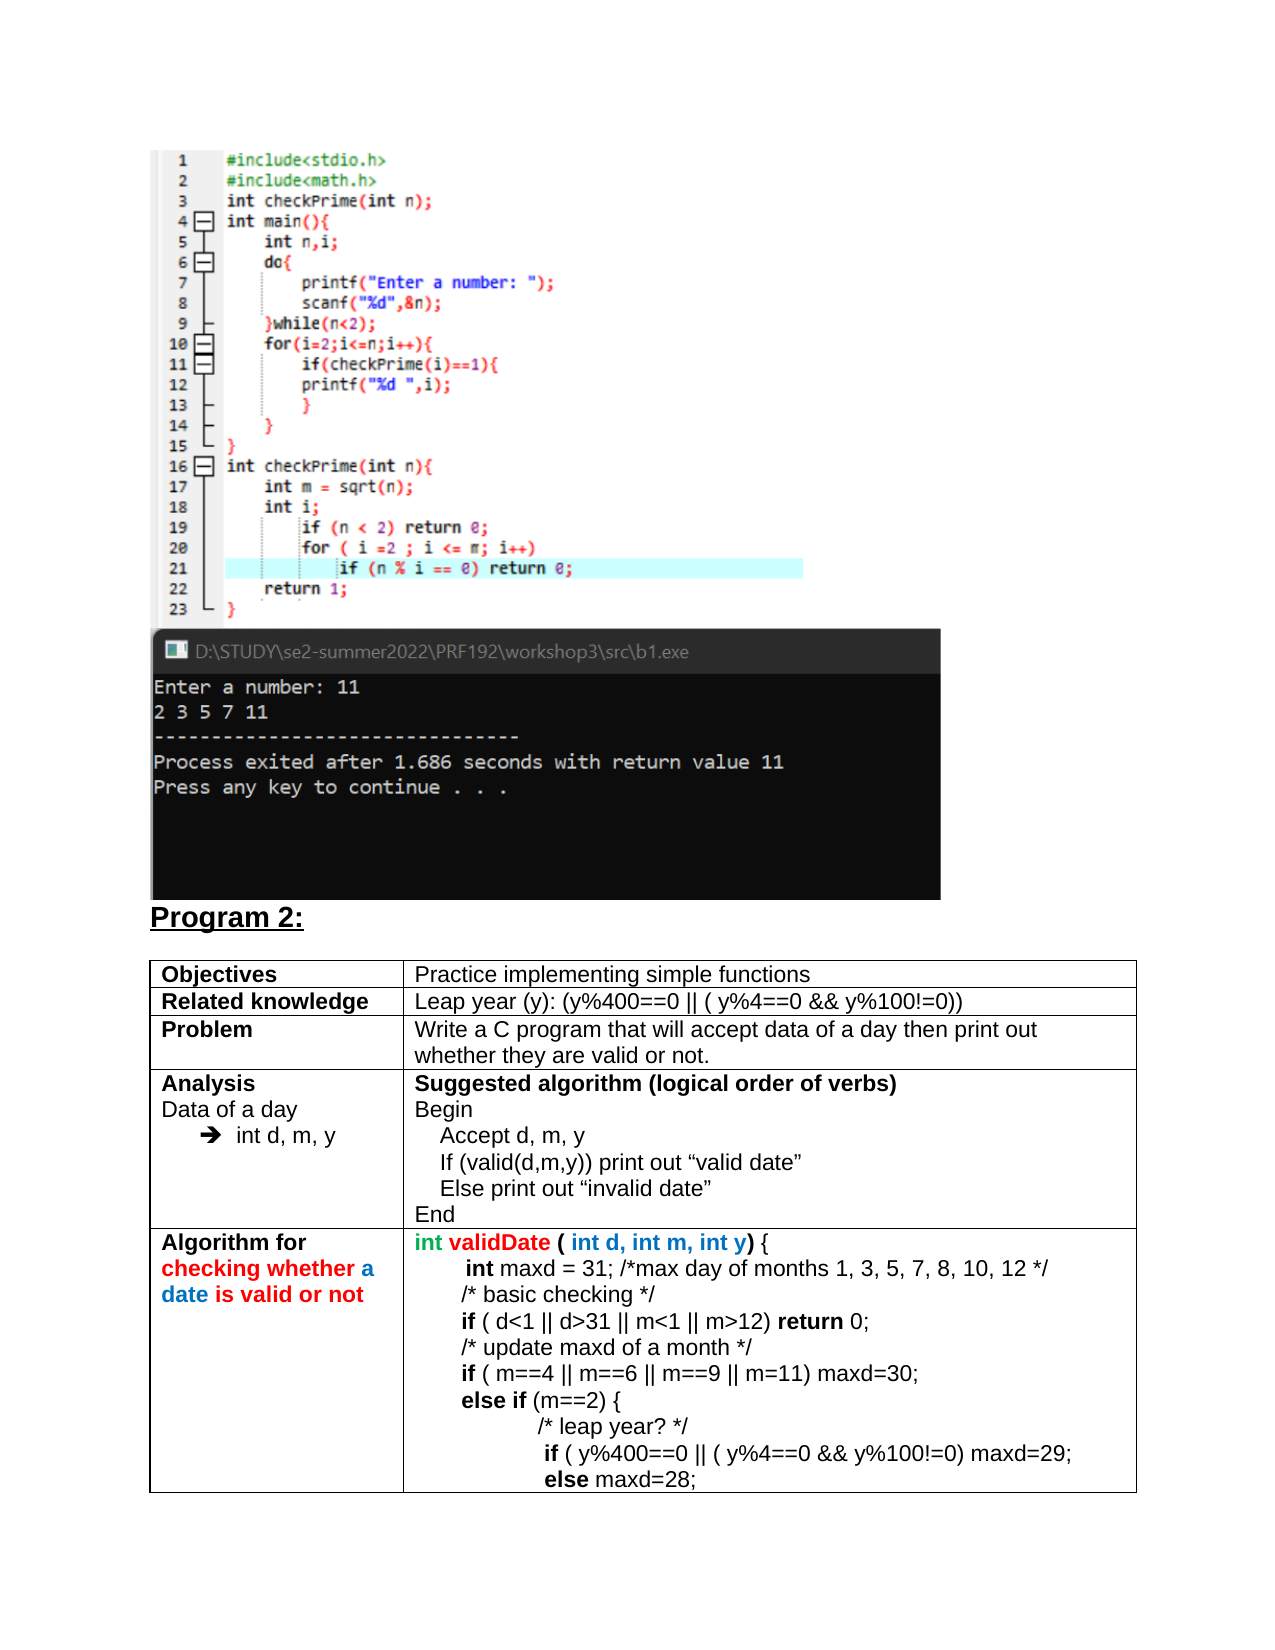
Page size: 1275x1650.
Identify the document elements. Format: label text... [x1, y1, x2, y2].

table_cell Leap year (y): (y%400==0 || ( y%4==0 && y%100!=0)) [404, 988, 1136, 1015]
table_cell Problem [151, 1016, 403, 1068]
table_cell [404, 1229, 1136, 1492]
text Program 2: [150, 900, 1125, 933]
table_header Practice implementing simple functions [404, 961, 1136, 987]
table_header Objectives [151, 961, 403, 987]
table_cell Suggested algorithm (logical order of verbs) Begin Accept d, m, y If (valid(d,m,y)) print out “valid date” Else print out “invalid date” End [404, 1070, 1136, 1228]
table_cell Analysis Data of a day int d, m, y [151, 1070, 403, 1228]
table_cell Write a C program that will accept data of a day then print out whether they are valid or not. [404, 1016, 1136, 1068]
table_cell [151, 1229, 403, 1492]
picture [150, 150, 941, 900]
table_cell Related knowledge [151, 988, 403, 1015]
